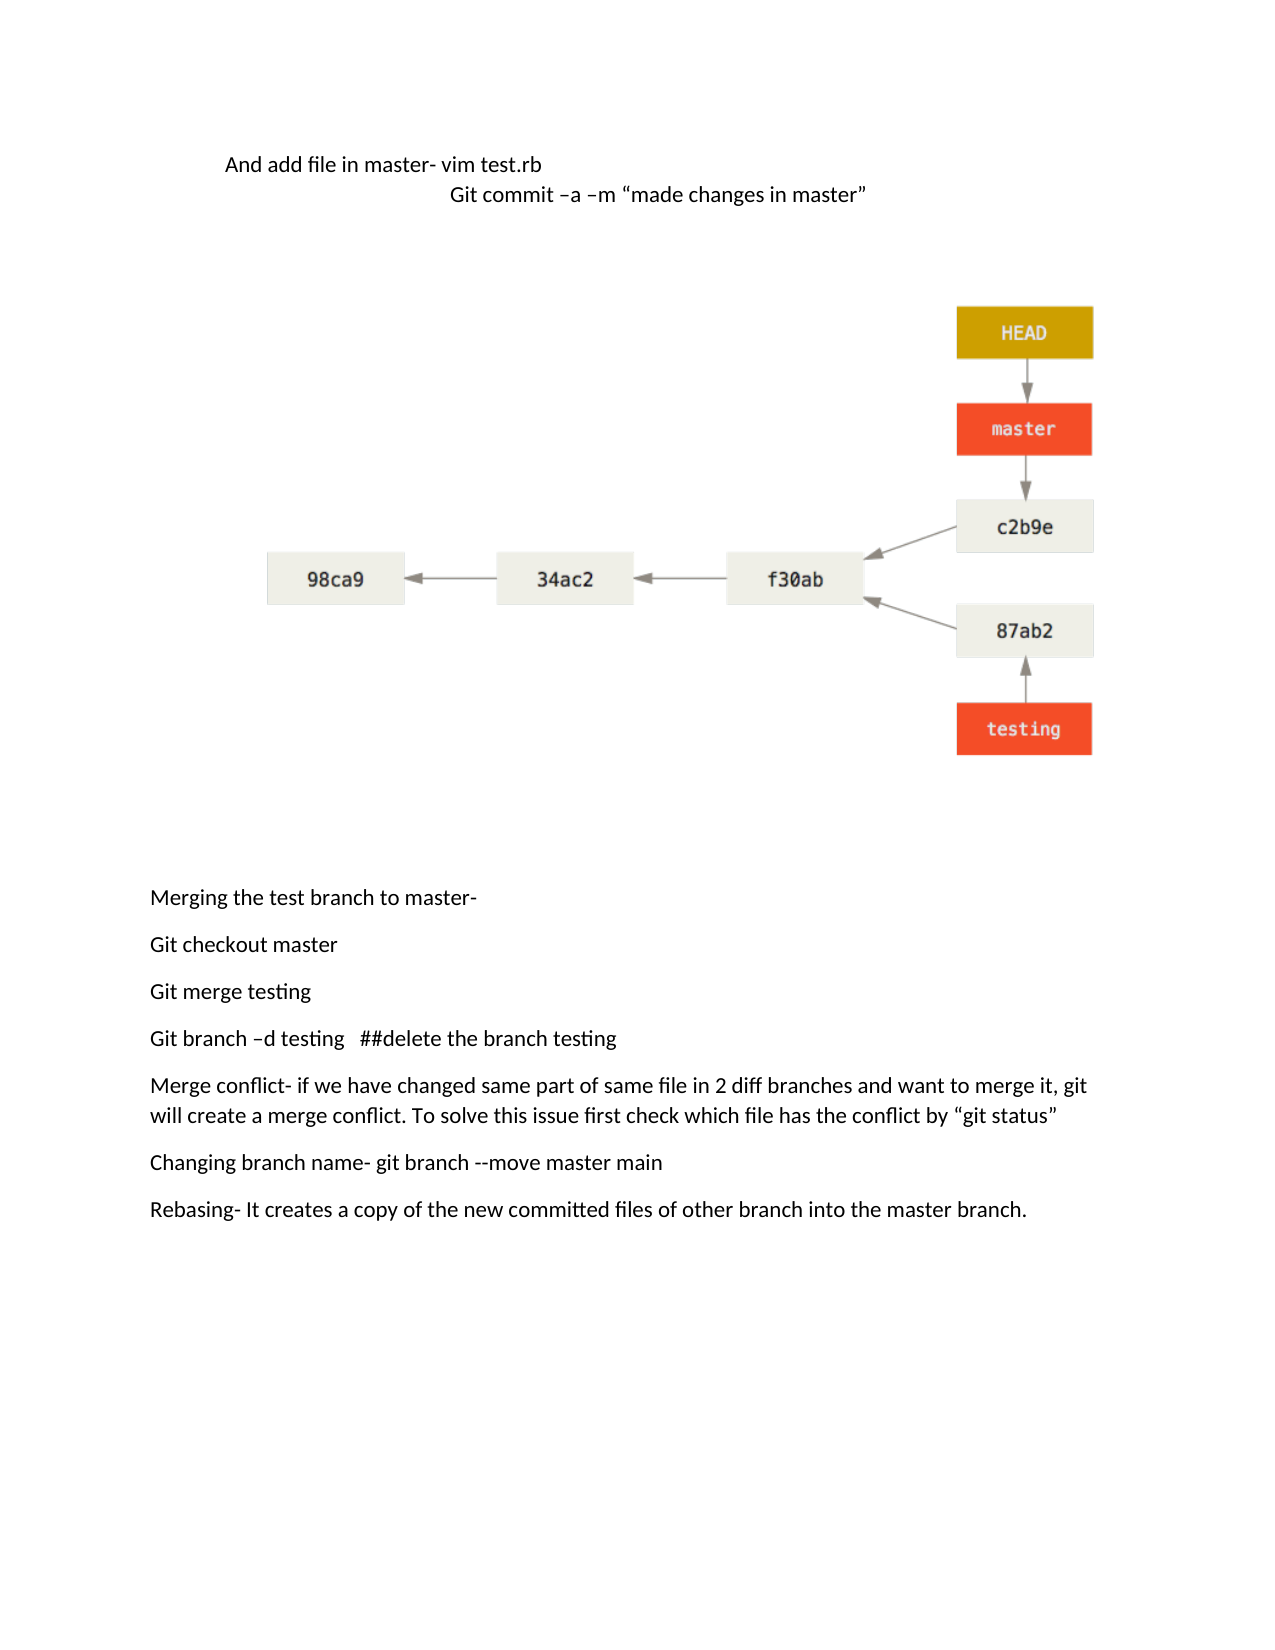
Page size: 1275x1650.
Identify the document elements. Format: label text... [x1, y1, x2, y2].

list Git commit –a –m “made changes in master” [225, 180, 1125, 208]
picture [225, 240, 1200, 865]
text Merge conflict- if we have changed same part of same file in 2 diff branches and want to merge it, git will create a merge conflict. To solve this issue first check which file has the conflict by “git status” [150, 1071, 1125, 1129]
list And add file in master- vim test.rb [225, 150, 1125, 178]
text Git checkout master [150, 930, 1125, 958]
text Rebasing- It creates a copy of the new committed files of other branch into the master branch. [150, 1195, 1125, 1223]
text Changing branch name- git branch --move master main [150, 1148, 1125, 1176]
text Git merge testing [150, 977, 1125, 1005]
text Git branch –d testing ##delete the branch testing [150, 1024, 1125, 1052]
text Merging the test branch to master- [150, 883, 1125, 911]
